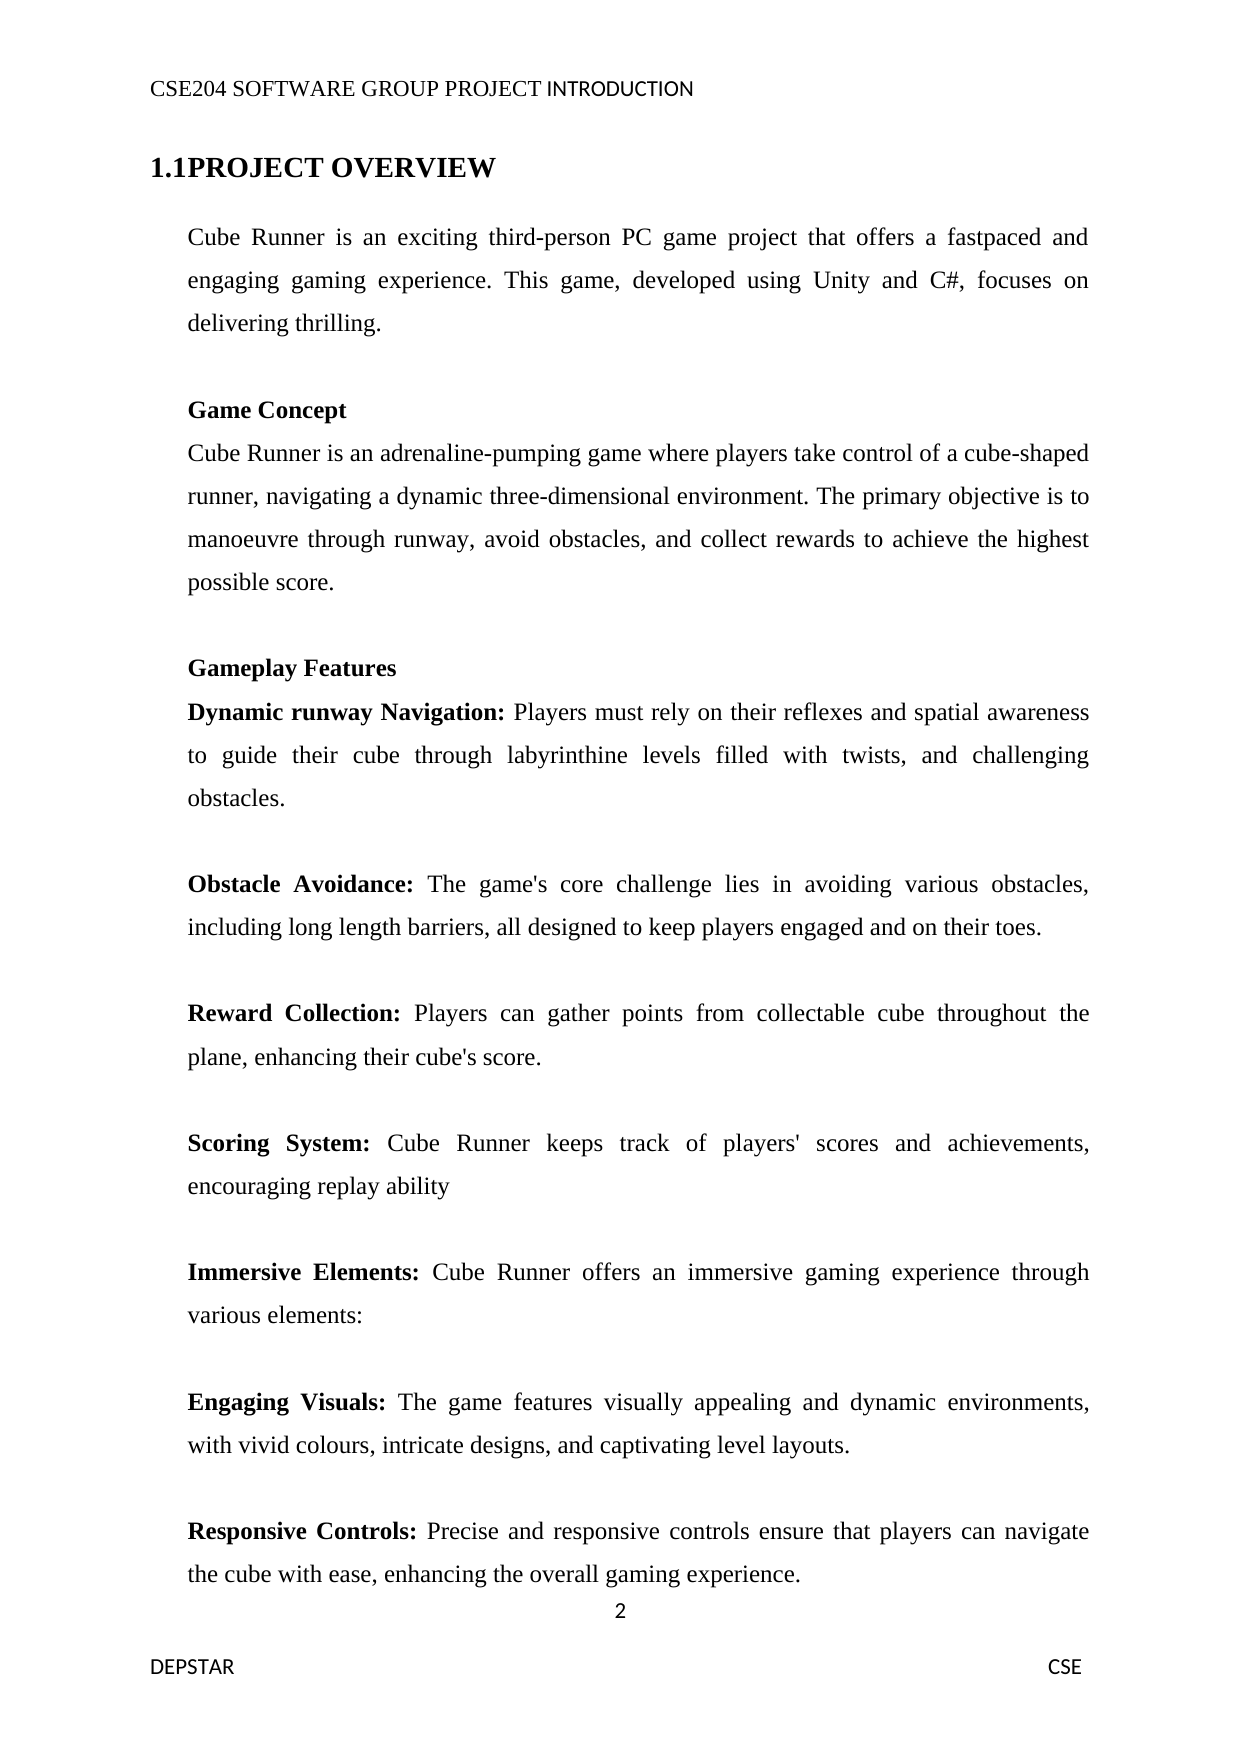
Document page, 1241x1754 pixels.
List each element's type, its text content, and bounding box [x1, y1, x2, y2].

list Reward Collection: Players can gather points from collectable cube throughout the plane, enhancing their cube's score. [187, 998, 1090, 1070]
list Cube Runner is an exciting third-person PC game project that offers a fastpaced and engaging gaming experience. This game, developed using Unity and C#, focuses on delivering thrilling. [187, 222, 1090, 337]
list Engaging Visuals: The game features visually appealing and dynamic environments, with vivid colours, intricate designs, and captivating level layouts. [187, 1387, 1090, 1458]
list PROJECT OVERVIEW [150, 150, 1090, 183]
list Scoring System: Cube Runner keeps track of players' scores and achievements, encouraging replay ability [187, 1128, 1090, 1200]
list Obstacle Avoidance: The game's core challenge lies in avoiding various obstacles, including long length barriers, all designed to keep players engaged and on their toes. [187, 869, 1090, 941]
list Cube Runner is an adrenaline-pumping game where players take control of a cube-shaped runner, navigating a dynamic three-dimensional environment. The primary objective is to manoeuvre through runway, avoid obstacles, and collect rewards to achieve the highest possible score. [187, 438, 1090, 596]
list Dynamic runway Navigation: Players must rely on their reflexes and spatial awareness to guide their cube through labyrinthine levels filled with twists, and challenging obstacles. [187, 697, 1090, 812]
list Gameplay Features [187, 653, 1090, 682]
list Immersive Elements: Cube Runner offers an immersive gaming experience through various elements: [187, 1257, 1090, 1329]
list Responsive Controls: Precise and responsive controls ensure that players can navigate the cube with ease, enhancing the overall gaming experience. [187, 1516, 1090, 1588]
list Game Concept [187, 395, 1090, 423]
